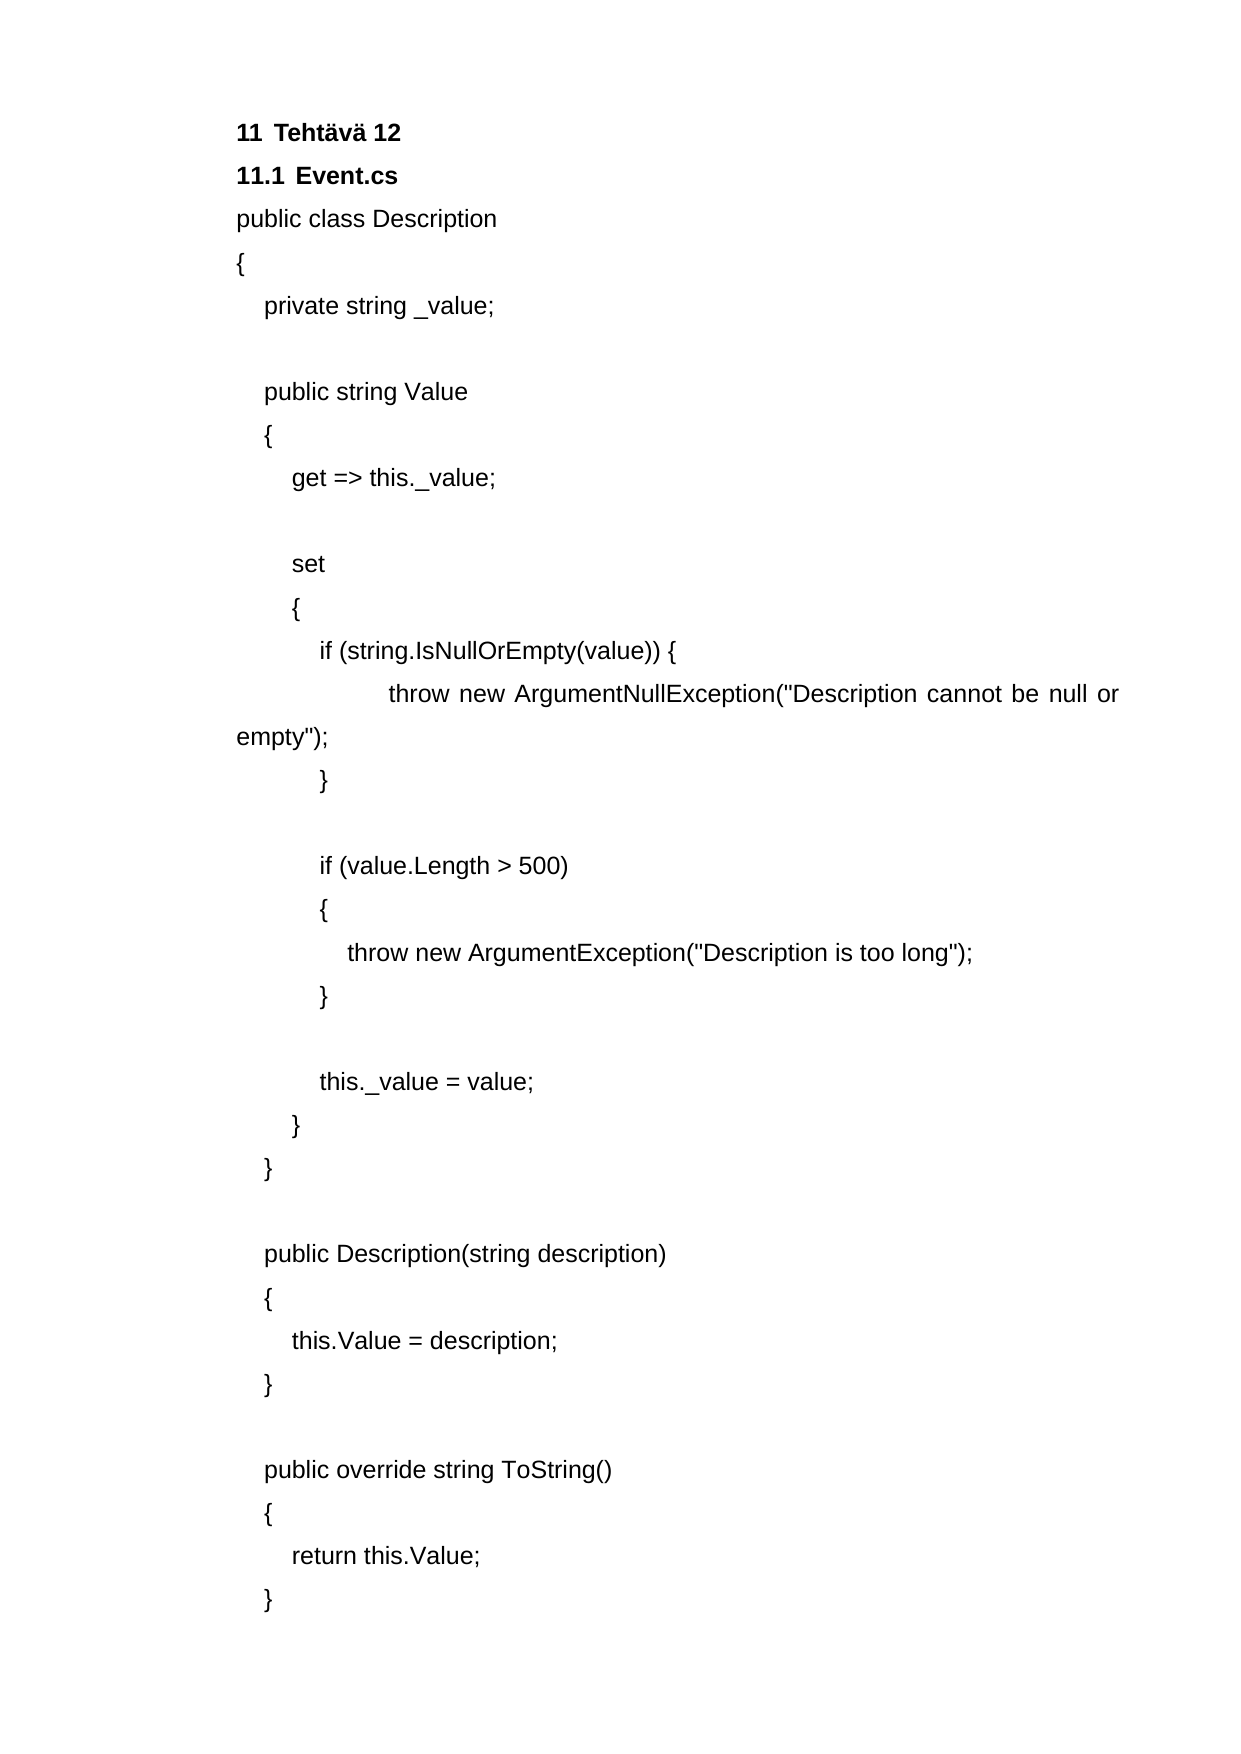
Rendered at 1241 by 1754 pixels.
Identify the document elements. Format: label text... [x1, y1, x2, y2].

text this.Value = description; [236, 1326, 1122, 1354]
text get => this._value; [236, 463, 1122, 492]
text public Description(string description) [236, 1239, 1122, 1268]
subtitle Event.cs [236, 161, 1122, 190]
text this._value = value; [236, 1067, 1122, 1096]
text { [236, 894, 1122, 923]
subtitle Tehtävä 12 [236, 118, 1122, 147]
text throw new ArgumentException("Description is too long"); [236, 937, 1122, 966]
text return this.Value; [236, 1541, 1122, 1570]
text { [236, 1498, 1122, 1527]
text } [236, 1584, 1122, 1613]
text if (string.IsNullOrEmpty(value)) { [236, 636, 1122, 664]
text private string _value; [236, 291, 1122, 319]
text set [236, 549, 1122, 578]
text if (value.Length > 500) [236, 851, 1122, 880]
text } [236, 981, 1122, 1009]
text { [236, 247, 1122, 276]
text { [236, 1282, 1122, 1311]
text public override string ToString() [236, 1455, 1122, 1484]
text } [236, 1369, 1122, 1397]
text } [236, 1153, 1122, 1182]
text public string Value [236, 377, 1122, 406]
text { [236, 592, 1122, 621]
text public class Description [236, 204, 1122, 233]
text } [236, 1110, 1122, 1139]
text { [236, 420, 1122, 449]
text } [236, 765, 1122, 794]
text throw new ArgumentNullException("Description cannot be null or empty"); [236, 679, 1122, 751]
